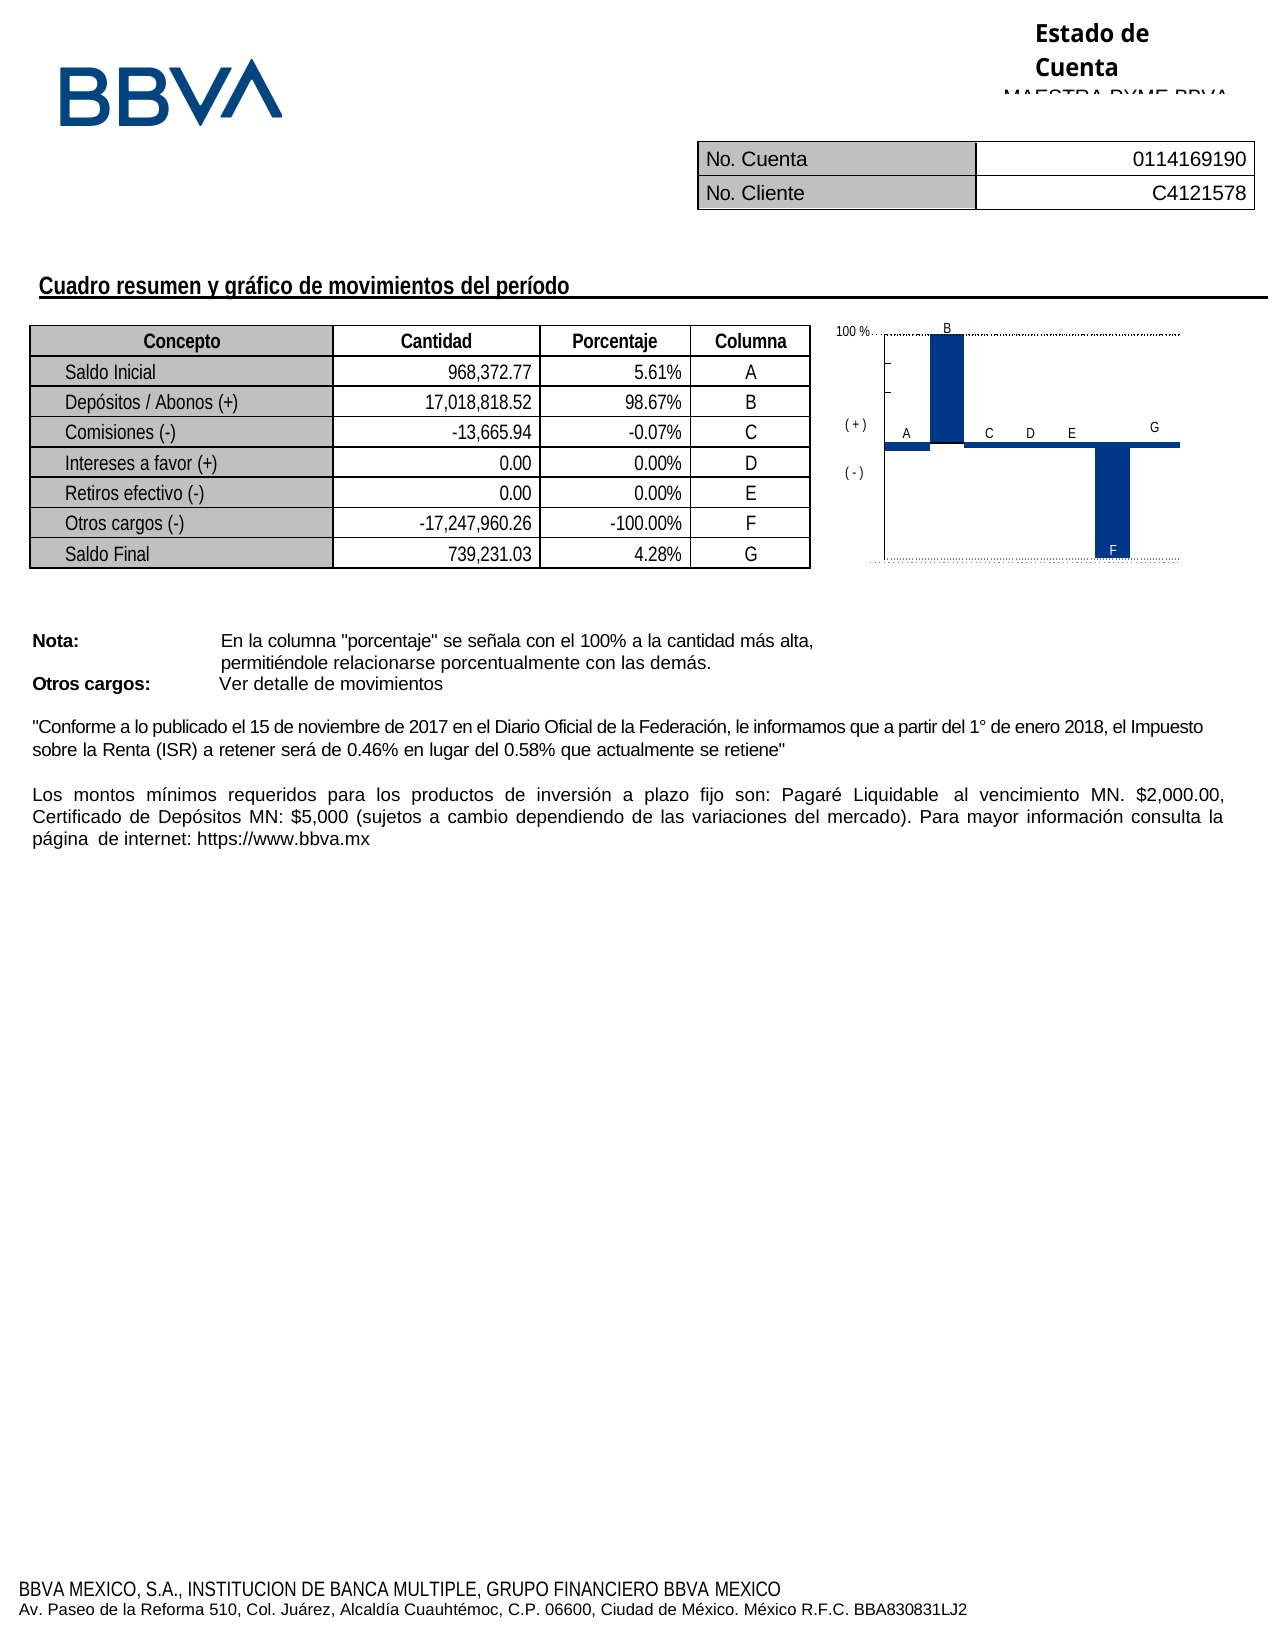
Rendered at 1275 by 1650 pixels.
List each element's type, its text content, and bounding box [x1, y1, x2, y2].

text Cuadro resumen y gráfico de movimientos del período [38, 271, 1275, 300]
text 100 % B [836, 319, 1275, 339]
text "Conforme a lo publicado el 15 de noviembre de 2017 en el Diario Oficial de la Federación, le informamos que a partir del 1° de enero 2018, el Impuesto sobre la Renta (ISR) a retener será de 0.46% en lugar del 0.58% que actualmente se retiene" [32, 716, 1238, 760]
picture [60, 59, 283, 126]
text ( + ) ( - ) [845, 416, 867, 481]
text Otros cargos: Ver detalle de movimientos [32, 674, 1275, 694]
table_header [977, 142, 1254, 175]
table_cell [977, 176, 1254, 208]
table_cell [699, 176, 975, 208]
text Nota: En la columna "porcentaje" se señala con el 100% a la cantidad más alta, permitiéndole relacionarse porcentualmente con las demás. [32, 630, 898, 674]
text Los montos mínimos requeridos para los productos de inversión a plazo fijo son: Pagaré Liquidable al vencimiento MN. $2,000.00, Certificado de Depósitos MN: $5,000 (sujetos a cambio dependiendo de las variaciones del mercado). Para mayor información consulta la página de internet: https://www.bbva.mx [32, 783, 1225, 849]
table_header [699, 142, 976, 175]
